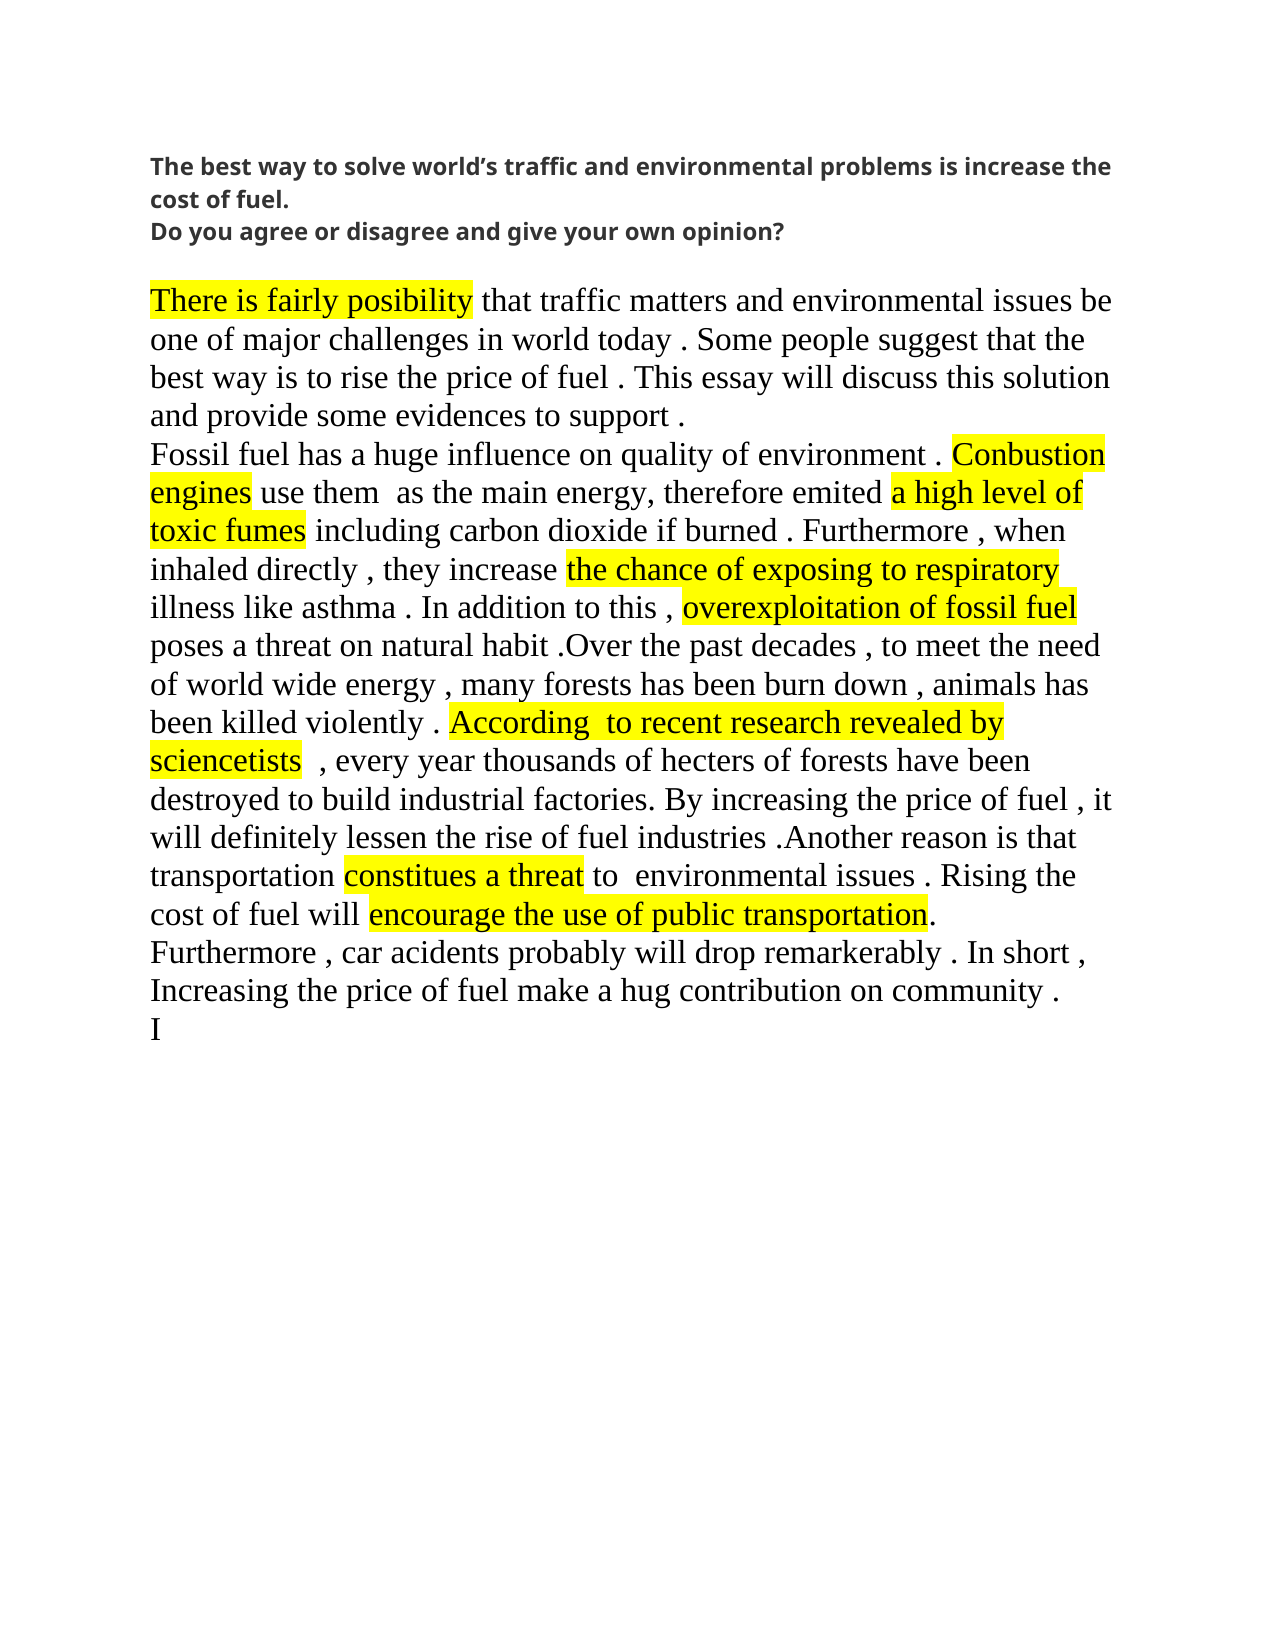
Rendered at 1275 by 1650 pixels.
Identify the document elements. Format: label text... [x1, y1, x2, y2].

text There is fairly posibility that traffic matters and environmental issues be one of major challenges in world today . Some people suggest that the best way is to rise the price of fuel . This essay will discuss this solution and provide some evidences to support . [150, 280, 1125, 434]
text Do you agree or disagree and give your own opinion? [150, 215, 1125, 248]
text The best way to solve world’s traffic and environmental problems is increase the cost of fuel. [150, 150, 1125, 215]
text I [150, 1009, 1125, 1047]
text Fossil fuel has a huge influence on quality of environment . Conbustion engines use them as the main energy, therefore emited a high level of toxic fumes including carbon dioxide if burned . Furthermore , when inhaled directly , they increase the chance of exposing to respiratory illness like asthma . In addition to this , overexploitation of fossil fuel poses a threat on natural habit .Over the past decades , to meet the need of world wide energy , many forests has been burn down , animals has been killed violently . According to recent research revealed by sciencetists , every year thousands of hecters of forests have been destroyed to build industrial factories. By increasing the price of fuel , it will definitely lessen the rise of fuel industries .Another reason is that transportation constitues a threat to environmental issues . Rising the cost of fuel will encourage the use of public transportation. Furthermore , car acidents probably will drop remarkerably . In short , Increasing the price of fuel make a hug contribution on community . [150, 434, 1125, 1009]
